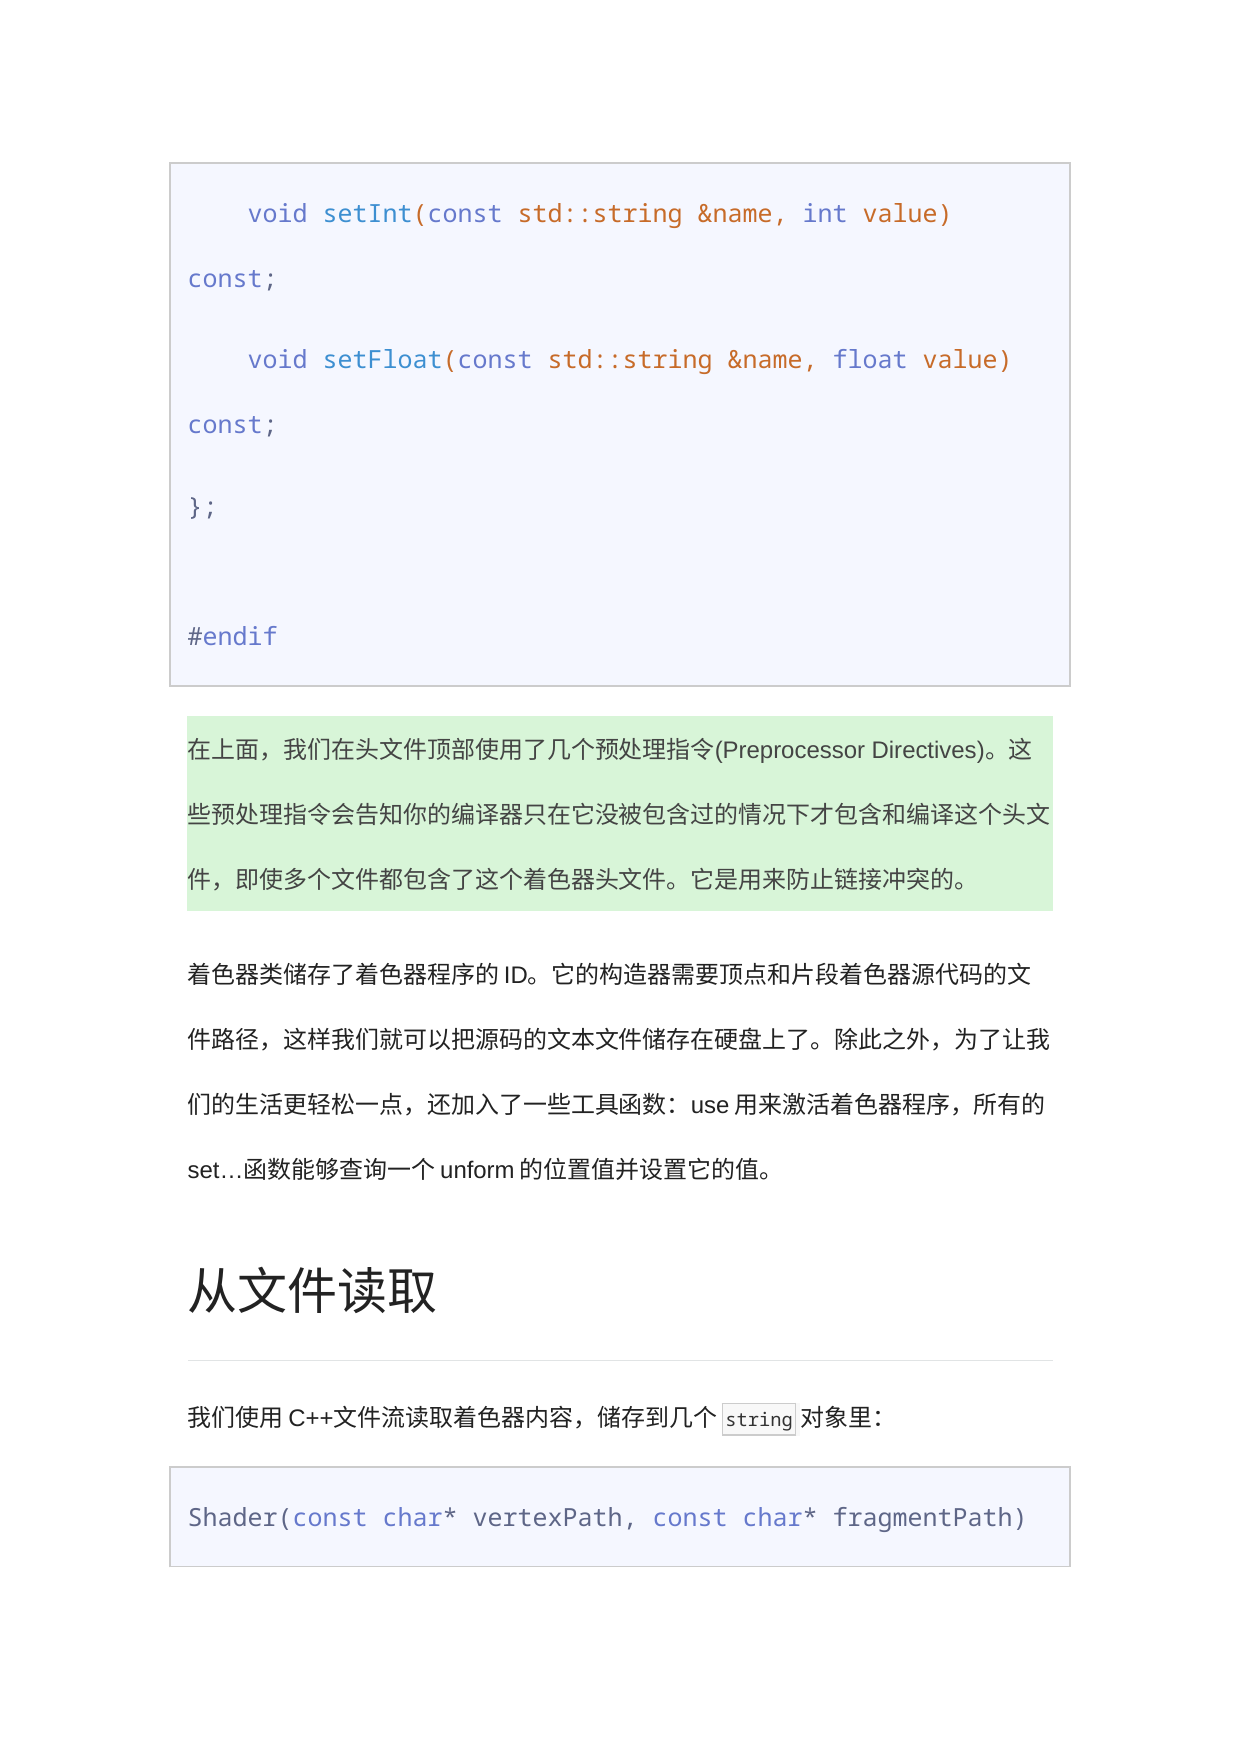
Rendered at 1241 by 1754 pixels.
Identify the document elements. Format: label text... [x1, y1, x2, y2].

text void setFloat(const std::string &name, float value) const; [171, 308, 1069, 455]
text #endif [171, 585, 1069, 685]
text 在上面，我们在头文件顶部使用了几个预处理指令(Preprocessor Directives)。这些预处理指令会告知你的编译器只在它没被包含过的情况下才包含和编译这个头文件，即使多个文件都包含了这个着色器头文件。它是用来防止链接冲突的。 [187, 716, 1053, 911]
text Shader(const char* vertexPath, const char* fragmentPath) [171, 1468, 1069, 1566]
text void setInt(const std::string &name, int value) const; [171, 164, 1069, 308]
text 从文件读取 [187, 1239, 1053, 1361]
text 着色器类储存了着色器程序的ID。它的构造器需要顶点和片段着色器源代码的文件路径，这样我们就可以把源码的文本文件储存在硬盘上了。除此之外，为了让我们的生活更轻松一点，还加入了一些工具函数：use用来激活着色器程序，所有的set…函数能够查询一个unform的位置值并设置它的值。 [187, 940, 1053, 1200]
text 我们使用C++文件流读取着色器内容，储存到几个string对象里： [187, 1384, 1053, 1449]
text }; [171, 455, 1069, 536]
